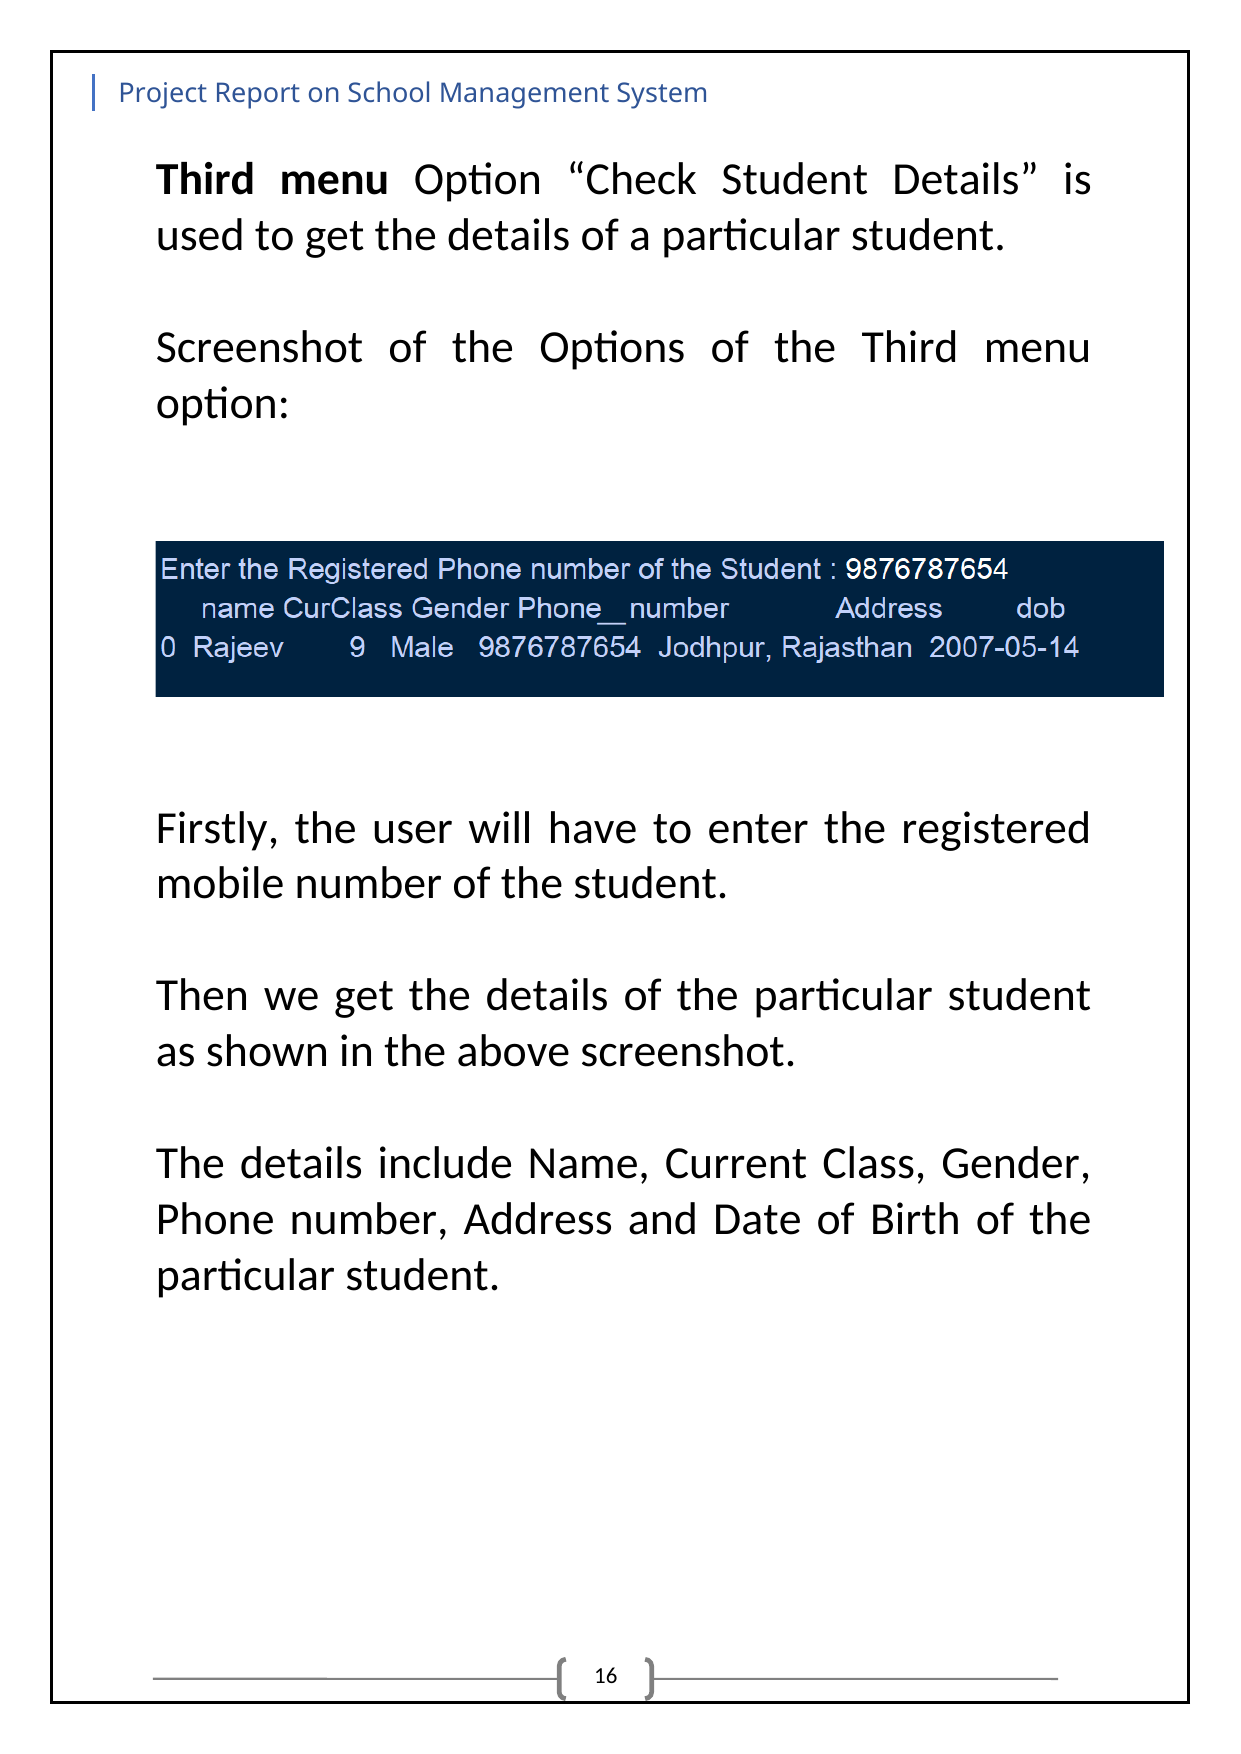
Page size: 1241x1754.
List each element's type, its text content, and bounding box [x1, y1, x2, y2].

picture [155, 541, 1164, 697]
text Third menu Option “Check Student Details” is used to get the details of a particular student. [156, 150, 1093, 262]
text Firstly, the user will have to enter the registered mobile number of the student. [156, 798, 1093, 910]
text Screenshot of the Options of the Third menu option: [156, 318, 1093, 430]
text The details include Name, Current Class, Gender, Phone number, Address and Date of Birth of the particular student. [156, 1134, 1093, 1302]
text Then we get the details of the particular student as shown in the above screenshot. [156, 966, 1093, 1078]
